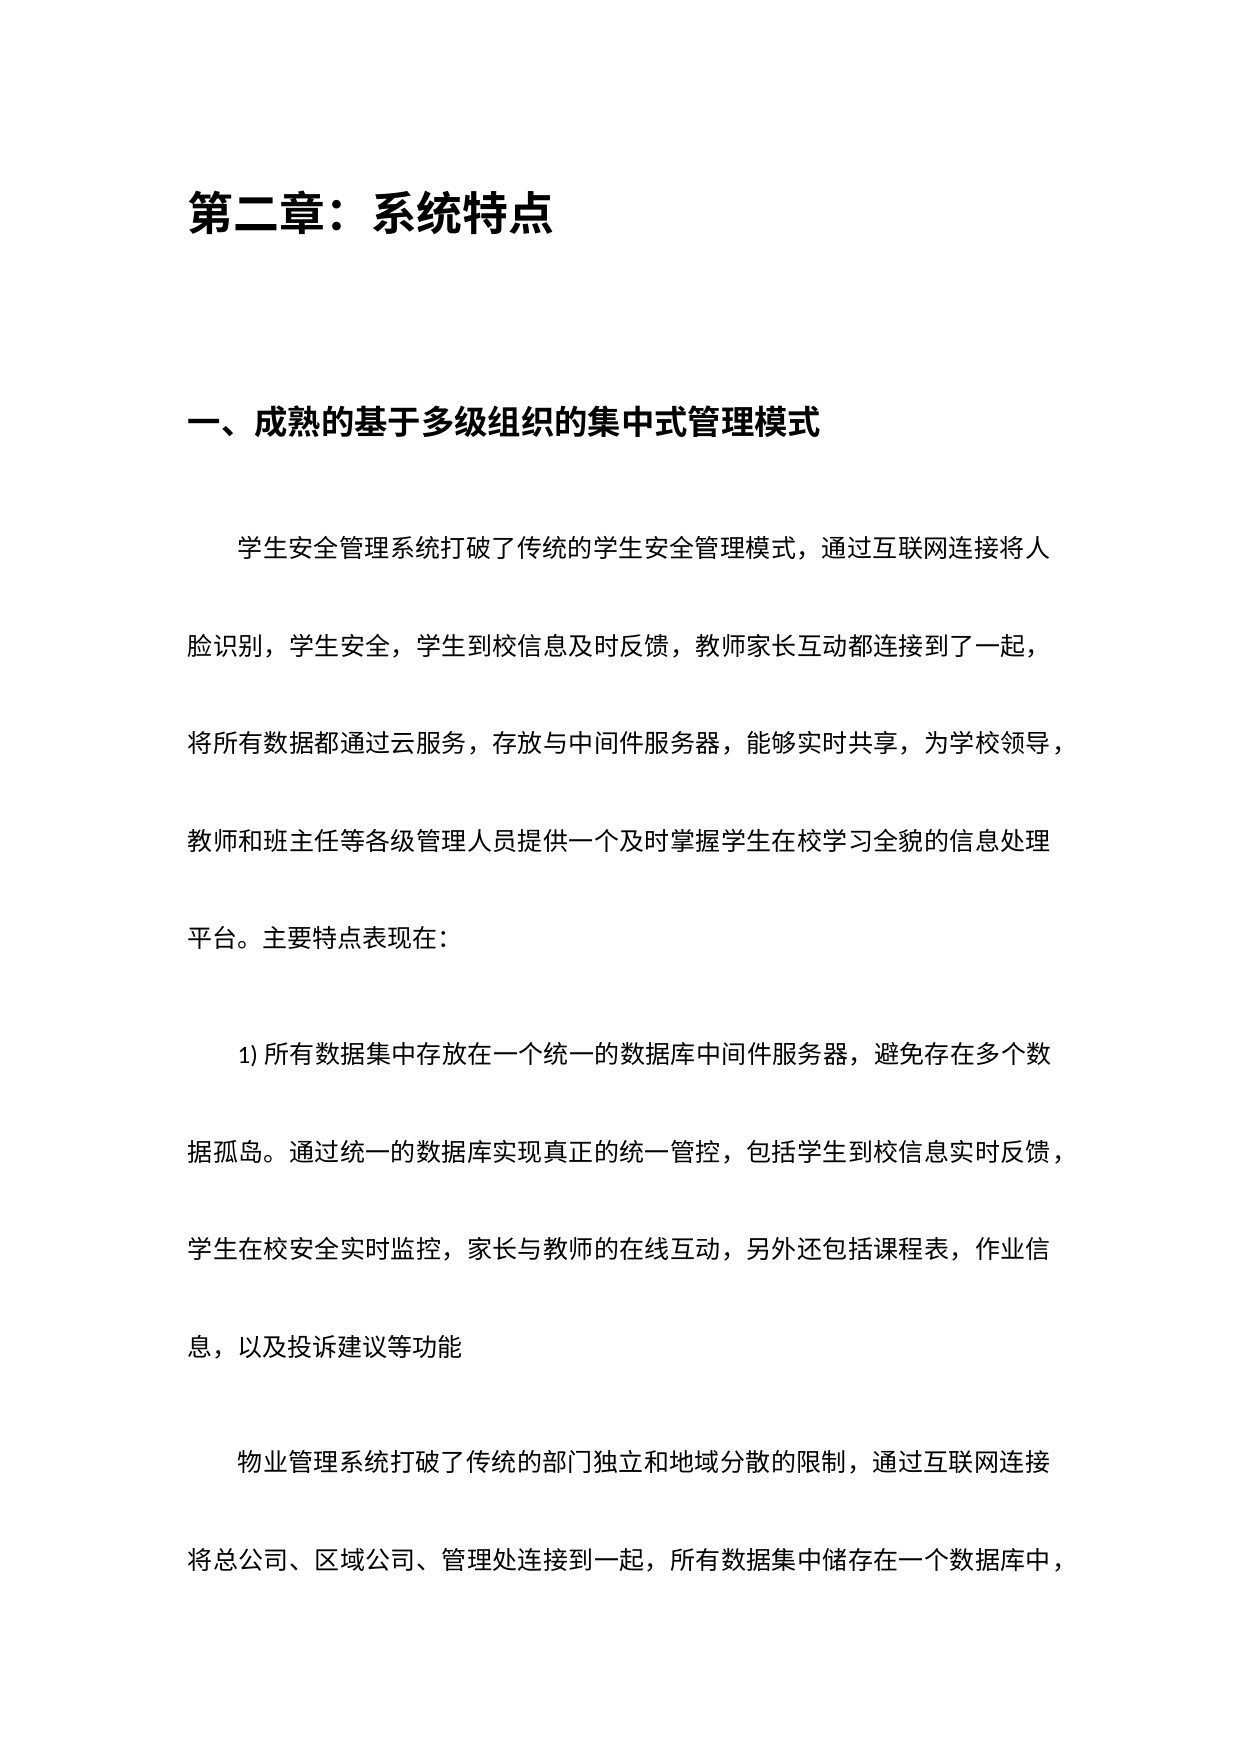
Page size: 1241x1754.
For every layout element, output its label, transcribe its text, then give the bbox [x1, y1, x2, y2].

text 学生安全管理系统打破了传统的学生安全管理模式，通过互联网连接将人脸识别，学生安全，学生到校信息及时反馈，教师家长互动都连接到了一起，将所有数据都通过云服务，存放与中间件服务器，能够实时共享，为学校领导，教师和班主任等各级管理人员提供一个及时掌握学生在校学习全貌的信息处理平台。主要特点表现在： [187, 514, 1053, 969]
subtitle 一、成熟的基于多级组织的集中式管理模式 [187, 387, 1053, 452]
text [187, 1428, 1053, 1591]
subtitle 第二章：系统特点 [187, 162, 1053, 259]
text 1) 所有数据集中存放在一个统一的数据库中间件服务器，避免存在多个数据孤岛。通过统一的数据库实现真正的统一管控，包括学生到校信息实时反馈，学生在校安全实时监控，家长与教师的在线互动，另外还包括课程表，作业信息，以及投诉建议等功能 [187, 1020, 1053, 1378]
